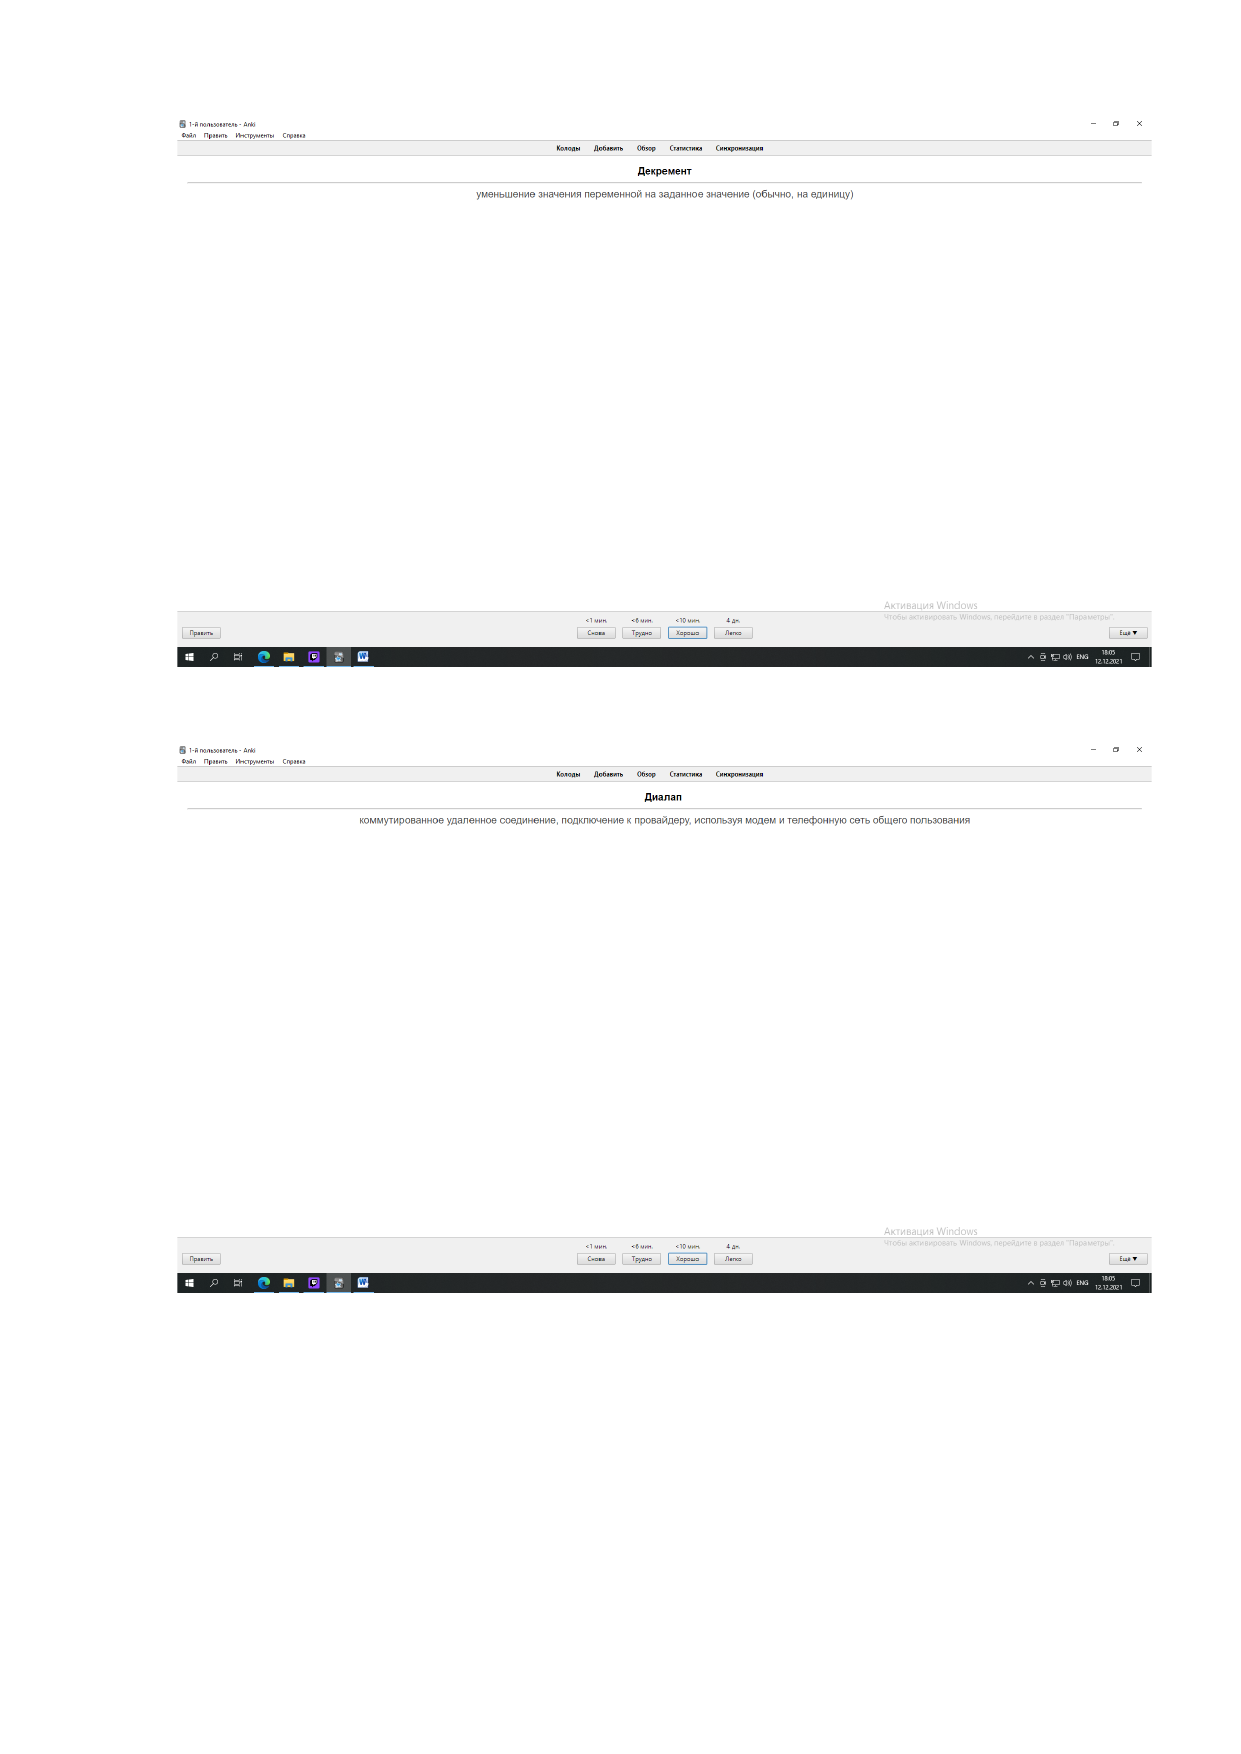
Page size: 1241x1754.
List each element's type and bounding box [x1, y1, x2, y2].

picture [177, 118, 1152, 667]
picture [177, 744, 1152, 1293]
